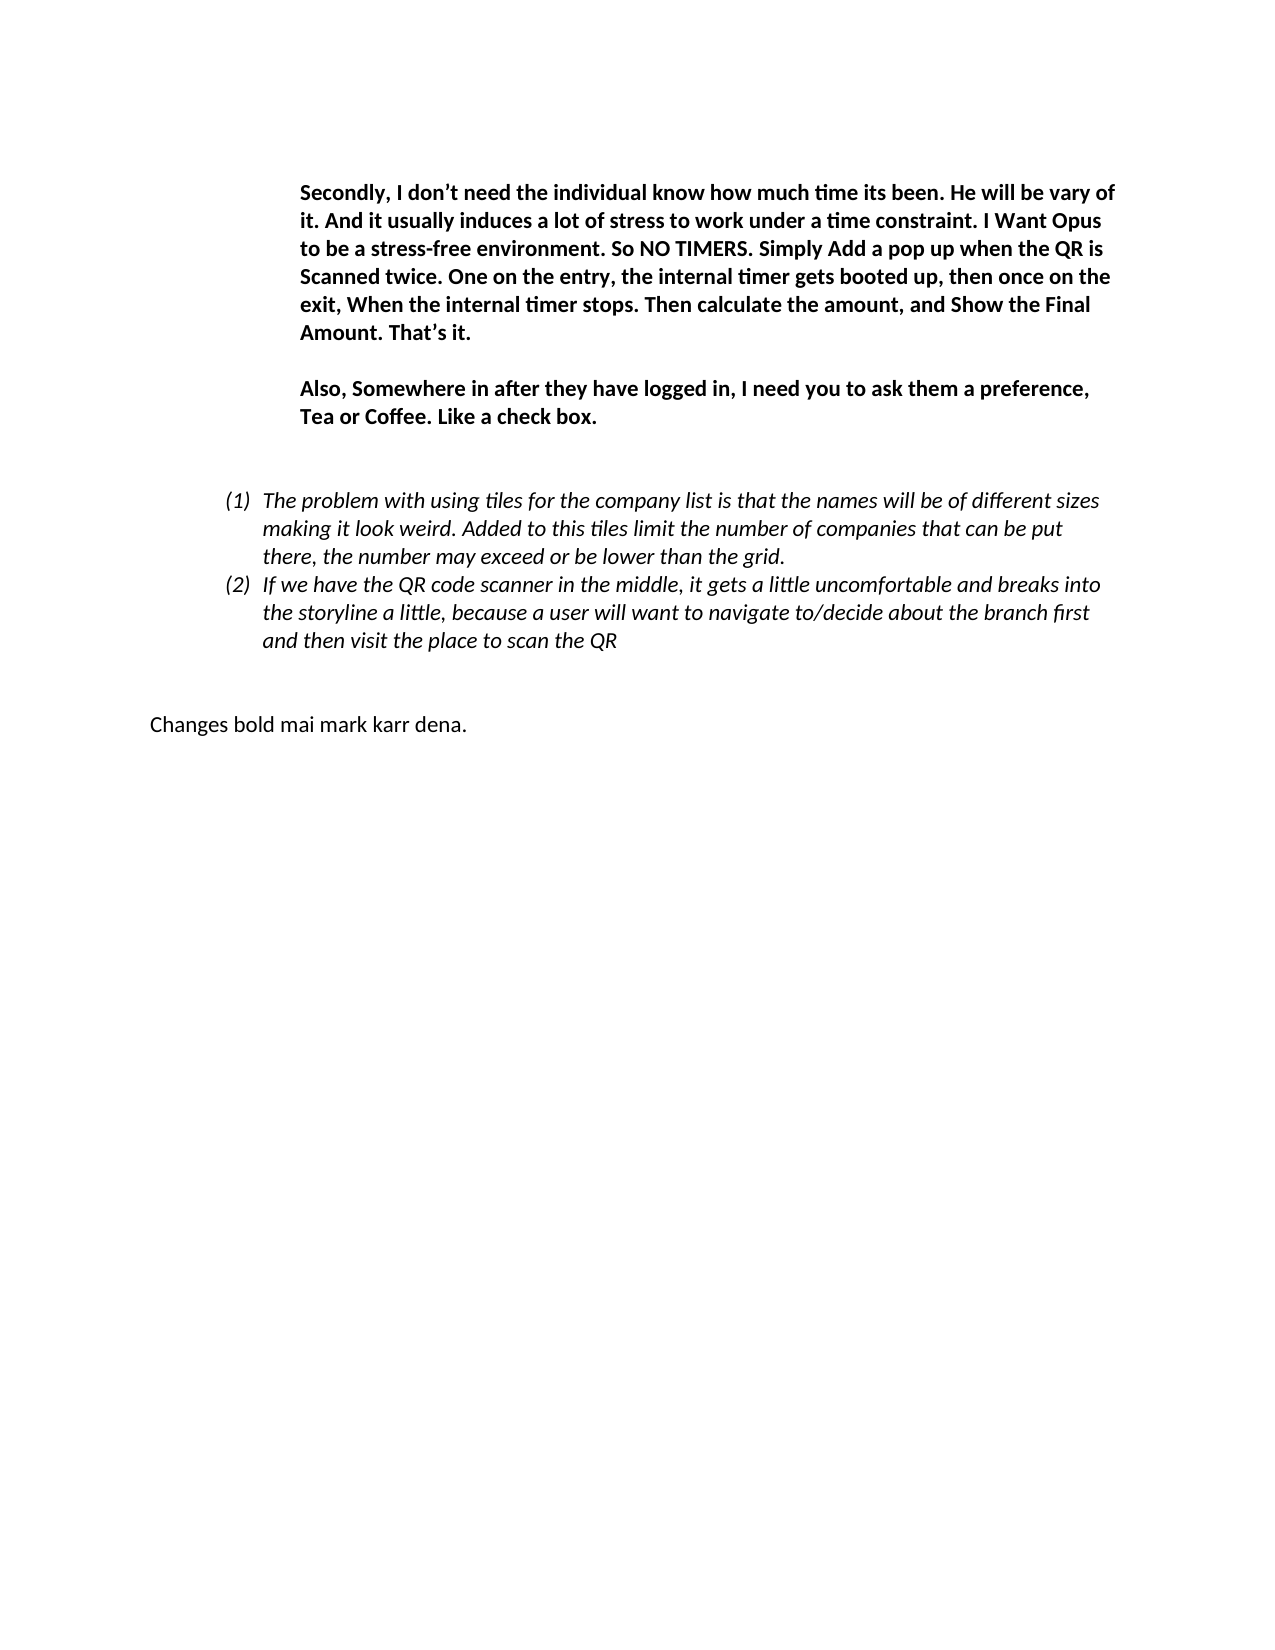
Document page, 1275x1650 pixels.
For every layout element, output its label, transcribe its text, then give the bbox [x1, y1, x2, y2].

text Also, Somewhere in after they have logged in, I need you to ask them a preference, Tea or Coffee. Like a check box. [300, 374, 1125, 430]
list If we have the QR code scanner in the middle, it gets a little uncomfortable and breaks into the storyline a little, because a user will want to navigate to/decide about the branch first and then visit the place to scan the QR [225, 570, 1125, 654]
text Changes bold mai mark karr dena. [150, 710, 1125, 738]
list The problem with using tiles for the company list is that the names will be of different sizes making it look weird. Added to this tiles limit the number of companies that can be put there, the number may exceed or be lower than the grid. [225, 486, 1125, 570]
text Secondly, I don’t need the individual know how much time its been. He will be vary of it. And it usually induces a lot of stress to work under a time constraint. I Want Opus to be a stress-free environment. So NO TIMERS. Simply Add a pop up when the QR is Scanned twice. One on the entry, the internal timer gets booted up, then once on the exit, When the internal timer stops. Then calculate the amount, and Show the Final Amount. That’s it. [300, 178, 1125, 346]
